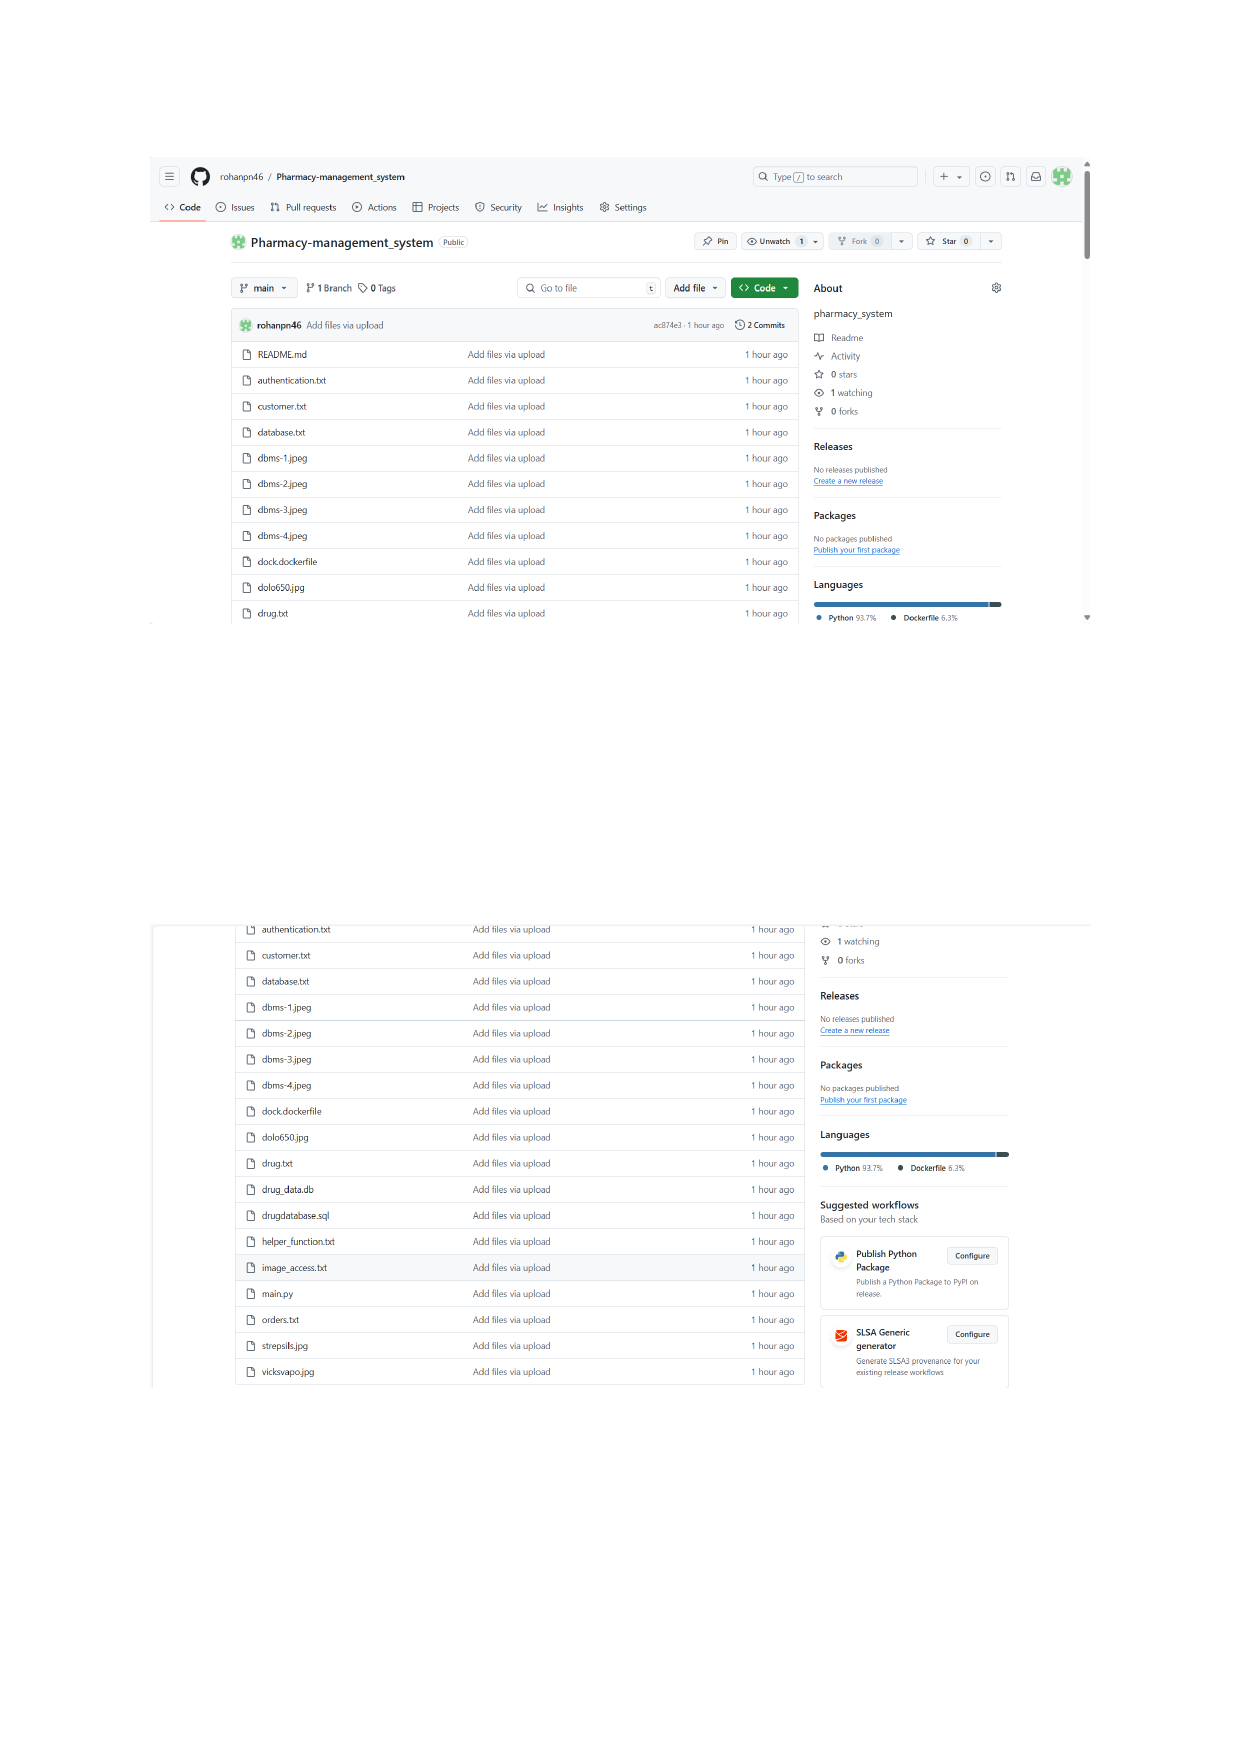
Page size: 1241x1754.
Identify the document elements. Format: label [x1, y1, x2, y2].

picture [150, 924, 1091, 1388]
picture [150, 157, 1091, 624]
